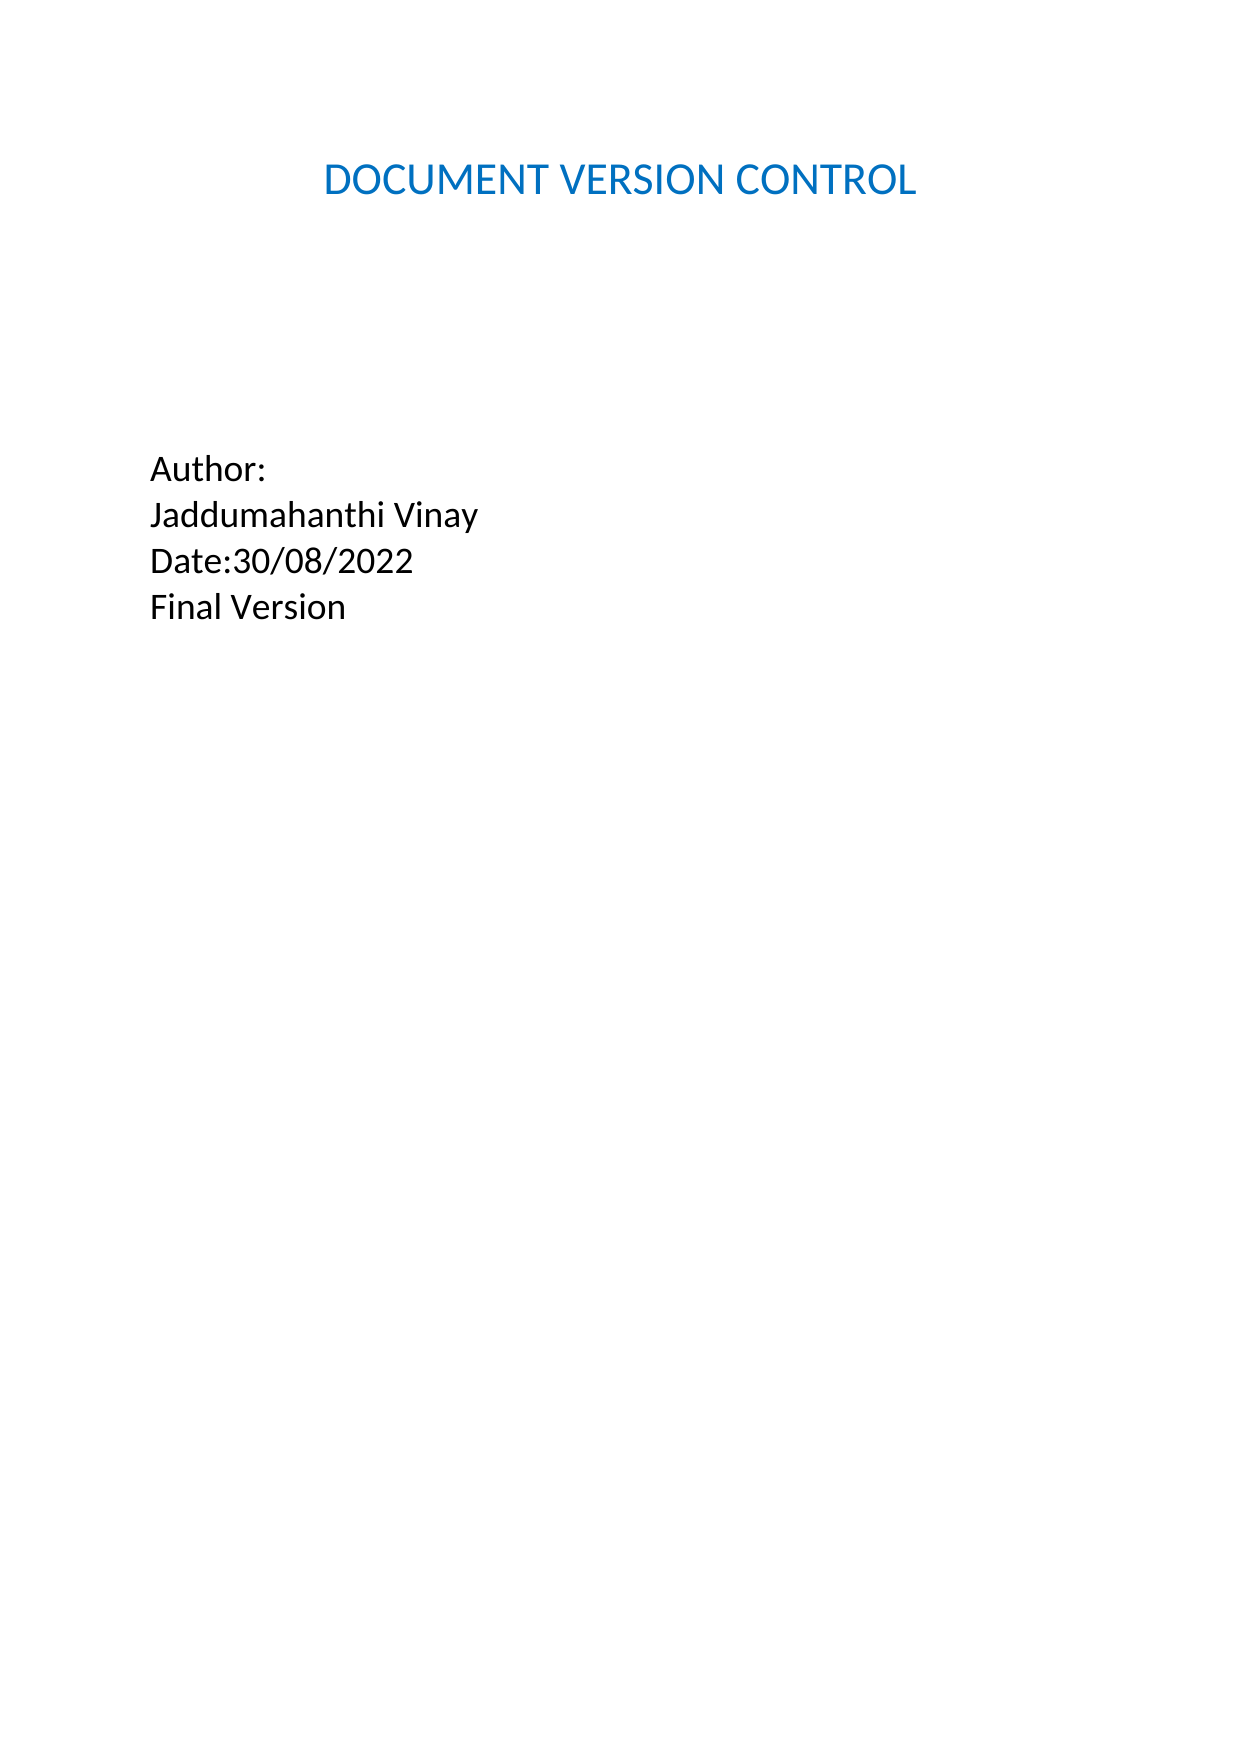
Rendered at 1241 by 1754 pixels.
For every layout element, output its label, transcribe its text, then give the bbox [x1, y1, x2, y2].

text Date:30/08/2022 [150, 537, 1090, 583]
text Jaddumahanthi Vinay [150, 491, 1090, 537]
text Author: [150, 445, 1090, 491]
text DOCUMENT VERSION CONTROL [150, 150, 1090, 206]
text Final Version [150, 583, 1090, 628]
